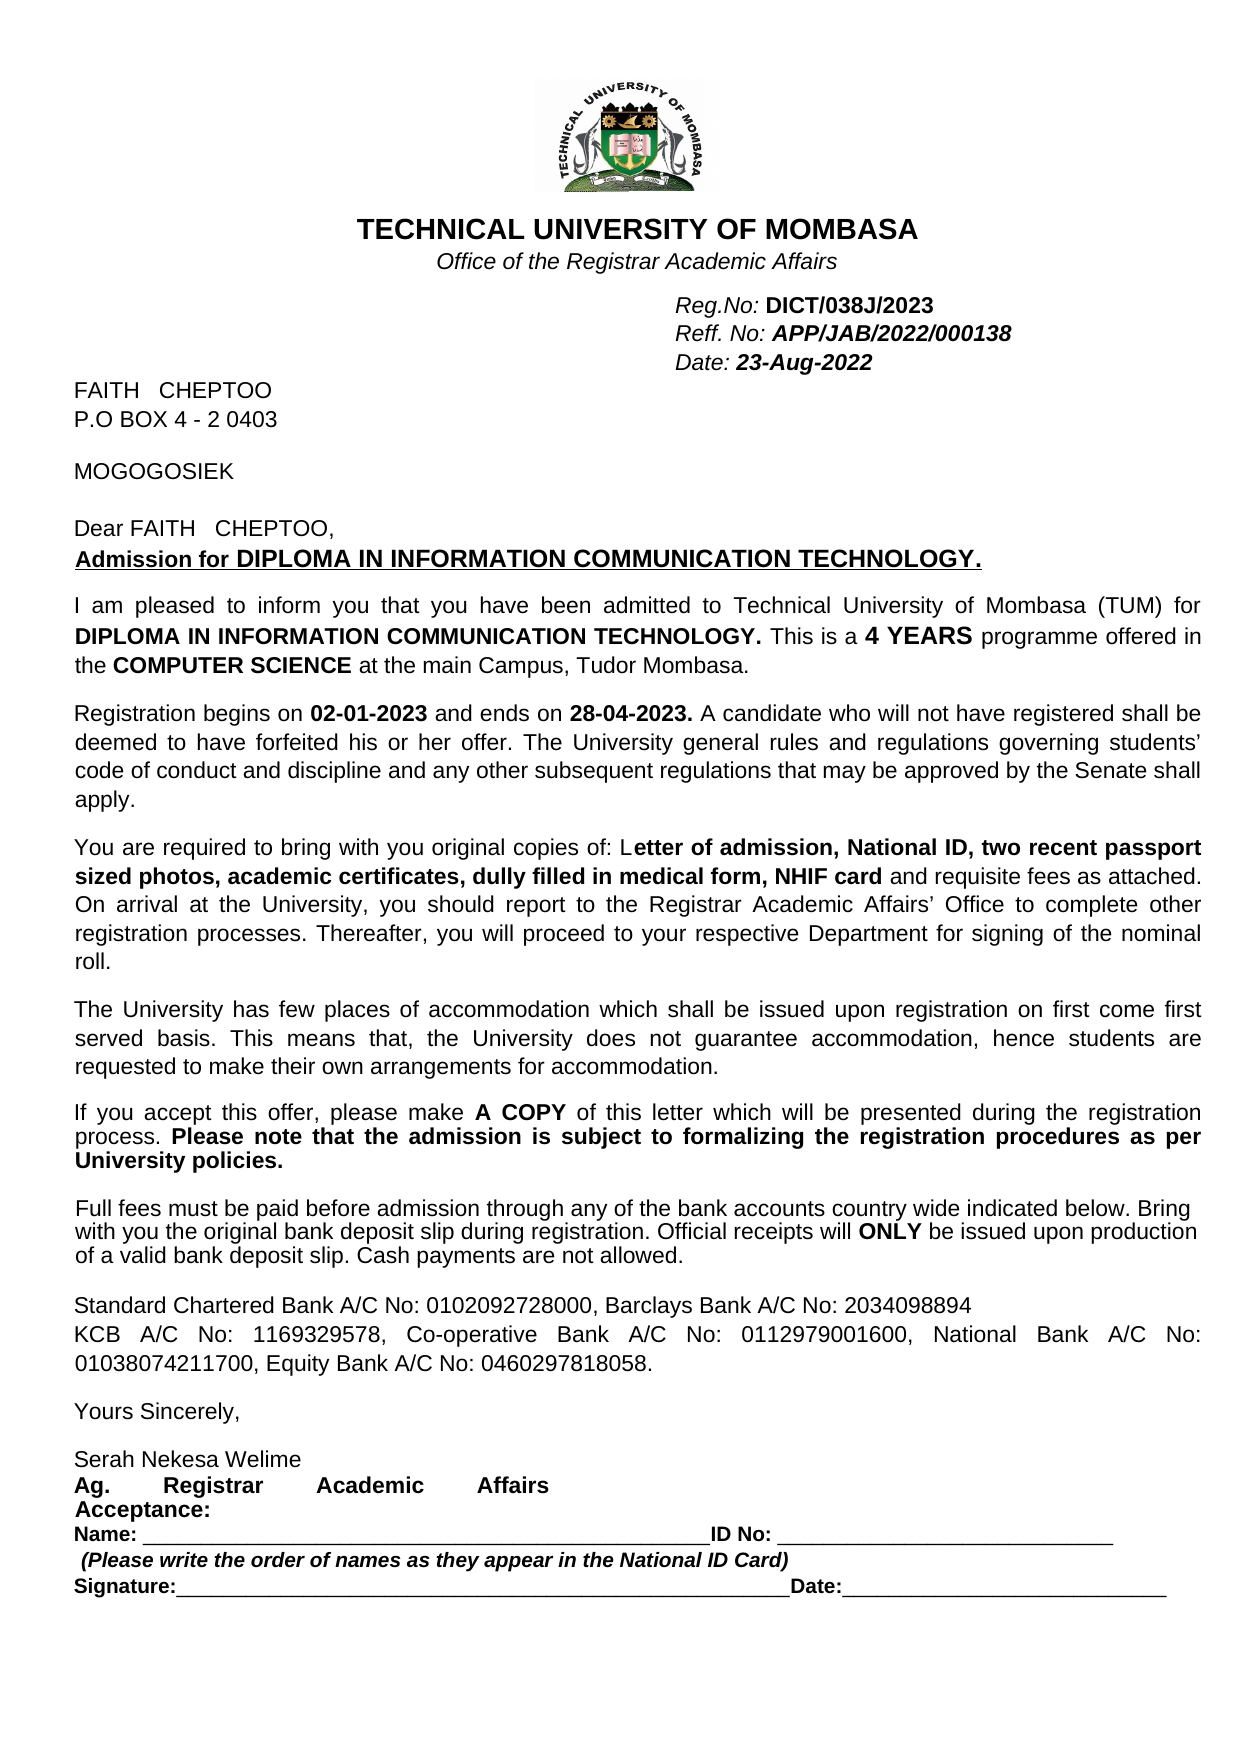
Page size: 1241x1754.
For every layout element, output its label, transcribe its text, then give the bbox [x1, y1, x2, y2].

text TECHNICAL UNIVERSITY OF MOMBASA [75, 212, 1201, 245]
picture [534, 78, 722, 193]
text The University has few places of accommodation which shall be issued upon registration on first come first served basis. This means that, the University does not guarantee accommodation, hence students are requested to make their own arrangements for accommodation. [73, 996, 1202, 1080]
text Reff. No: APP/JAB/2022/000138 [675, 320, 1208, 346]
text Serah Nekesa Welime [73, 1446, 1202, 1472]
text Ag. Registrar Academic Affairs Acceptance: [73, 1475, 549, 1522]
text If you accept this offer, please make A COPY of this letter which will be presented during the registration process. Please note that the admission is subject to formalizing the registration procedures as per University policies. [73, 1102, 1202, 1173]
text Full fees must be paid before admission through any of the bank accounts country wide indicated below. Bring with you the original bank deposit slip during registration. Official receipts will ONLY be issued upon production of a valid bank deposit slip. Cash payments are not allowed. [75, 1197, 1208, 1268]
text Registration begins on 02-01-2023 and ends on 28-04-2023. A candidate who will not have registered shall be deemed to have forfeited his or her offer. The University general rules and regulations governing students’ code of conduct and discipline and any other subsequent regulations that may be approved by the Senate shall apply. [73, 700, 1202, 812]
text You are required to bring with you original copies of: Letter of admission, National ID, two recent passport sized photos, academic certificates, dully filled in medical form, NHIF card and requisite fees as attached. On arrival at the University, you should report to the Registrar Academic Affairs’ Office to complete other registration processes. Thereafter, you will proceed to your respective Department for signing of the nominal roll. [73, 834, 1202, 974]
text Standard Chartered Bank A/C No: 0102092728000, Barclays Bank A/C No: 2034098894 [73, 1292, 1202, 1319]
text Signature:_____________________________________________________Date:____________________________ [73, 1574, 1208, 1598]
text Reg.No: DICT/038J/2023 [675, 292, 1208, 318]
text (Please write the order of names as they appear in the National ID Card) [75, 1548, 1208, 1572]
text Office of the Registrar Academic Affairs [75, 248, 1201, 274]
text FAITH CHEPTOO [73, 377, 1202, 403]
text MOGOGOSIEK [73, 458, 341, 485]
text Yours Sincerely, [73, 1398, 1202, 1424]
text Dear FAITH CHEPTOO, [73, 515, 1202, 542]
text Admission for DIPLOMA IN INFORMATION COMMUNICATION TECHNOLOGY. [75, 544, 1208, 573]
text Date: 23-Aug-2022 [629, 348, 1208, 375]
text KCB A/C No: 1169329578, Co-operative Bank A/C No: 0112979001600, National Bank A/C No: 01038074211700, Equity Bank A/C No: 0460297818058. [73, 1321, 1202, 1376]
text I am pleased to inform you that you have been admitted to Technical University of Mombasa (TUM) for DIPLOMA IN INFORMATION COMMUNICATION TECHNOLOGY. This is a 4 YEARS programme offered in the COMPUTER SCIENCE at the main Campus, Tudor Mombasa. [73, 592, 1202, 678]
text Name: _________________________________________________ID No: _____________________________ [73, 1522, 1208, 1546]
text P.O BOX 4 - 2 0403 [73, 406, 341, 432]
